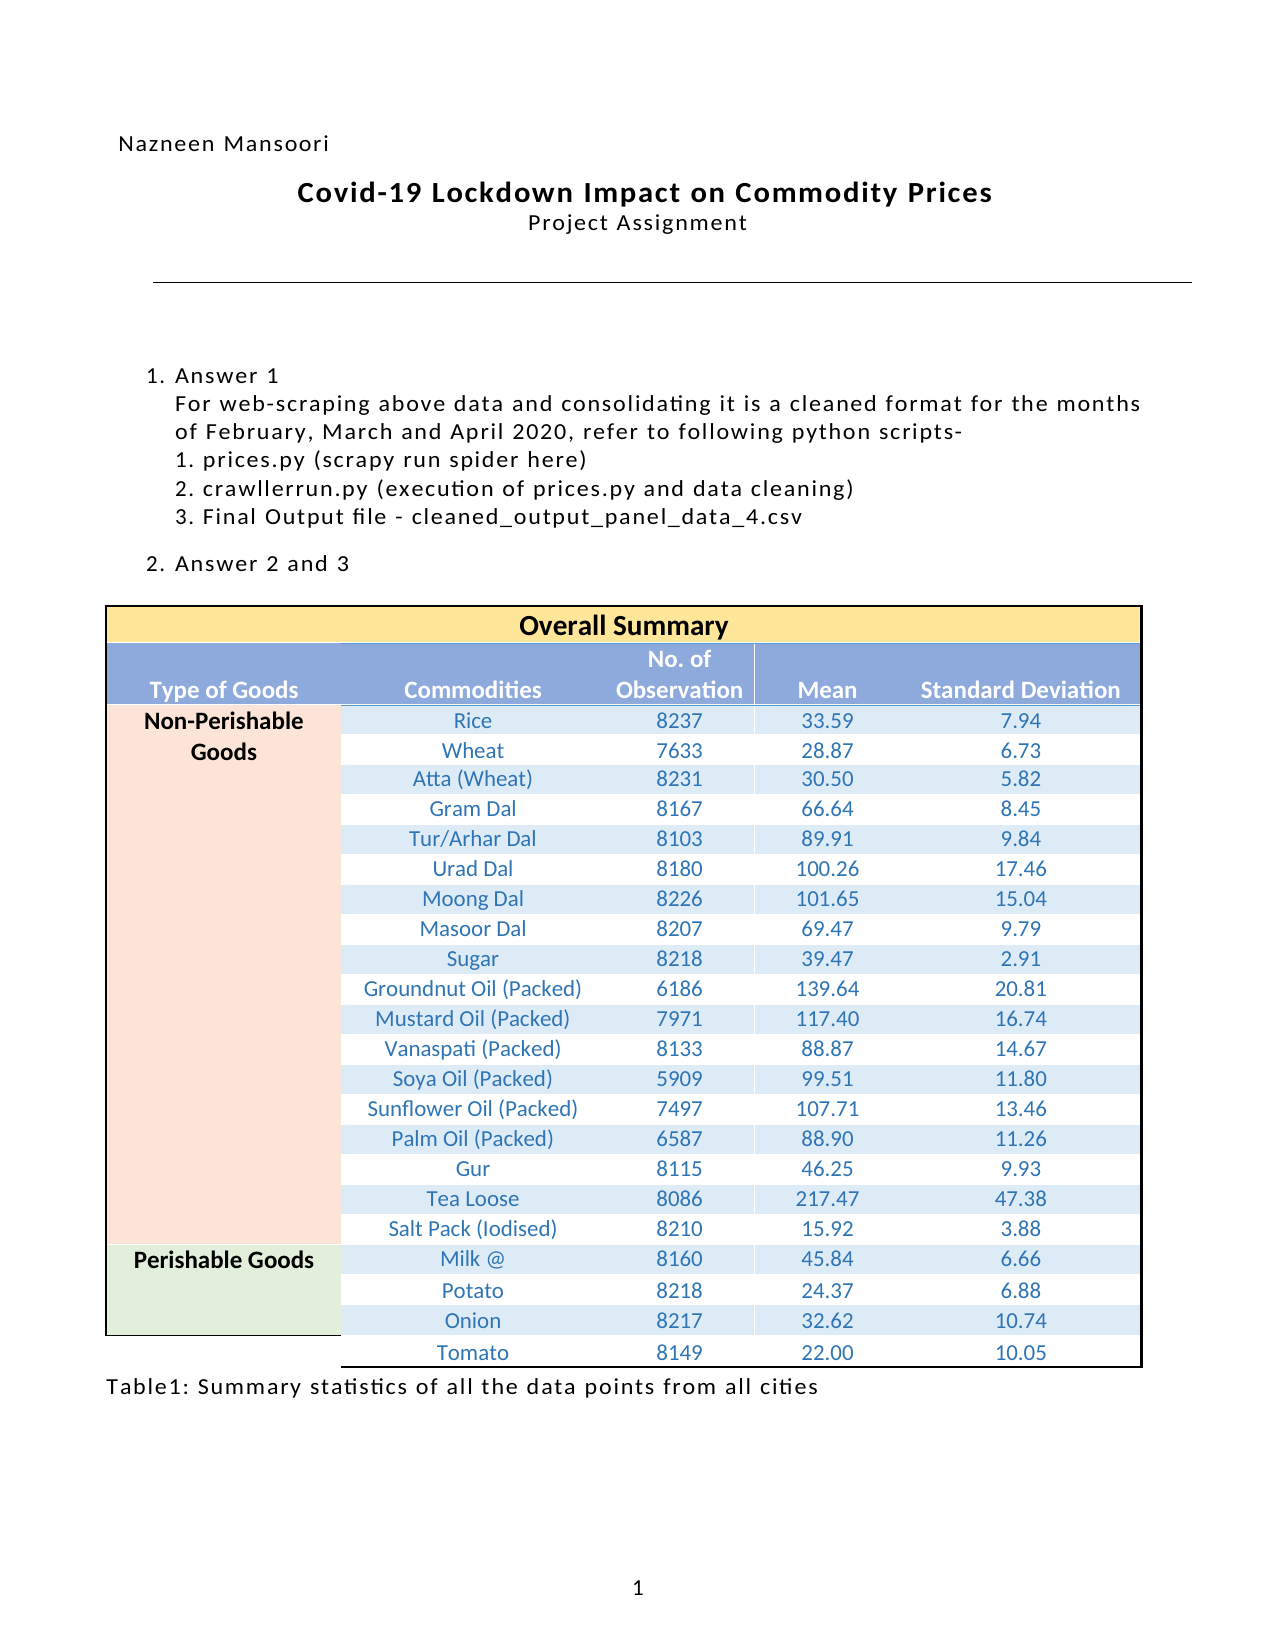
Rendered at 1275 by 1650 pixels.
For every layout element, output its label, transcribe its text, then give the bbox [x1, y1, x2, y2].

table_cell 139.64 [755, 975, 900, 1004]
table_cell Tur/Arhar Dal [341, 825, 604, 854]
table_cell 88.87 [755, 1035, 900, 1064]
table_cell 30.50 [755, 765, 900, 794]
table_cell Non-Perishable Goods [107, 705, 341, 1244]
table_cell 16.74 [900, 1005, 1140, 1034]
text Project Assignment [324, 208, 951, 236]
table_cell 7497 [604, 1095, 754, 1124]
table_cell 8237 [604, 706, 754, 734]
table_cell 5909 [604, 1065, 754, 1094]
table_cell Atta (Wheat) [341, 765, 604, 794]
table_cell Type of Goods [107, 643, 341, 704]
text Nazneen Mansoori [118, 129, 534, 157]
table_cell 7.94 [900, 706, 1140, 734]
table_cell 15.04 [900, 885, 1140, 914]
table_cell Moong Dal [341, 885, 604, 914]
table_cell 7971 [604, 1005, 754, 1034]
table_cell Perishable Goods [107, 1245, 341, 1335]
table_cell 33.59 [755, 706, 900, 734]
list crawllerrun.py (execution of prices.py and data cleaning) [175, 474, 1248, 502]
table_cell 14.67 [900, 1035, 1140, 1064]
table_cell Onion [341, 1305, 604, 1335]
table_cell 2.91 [900, 945, 1140, 974]
table_cell Groundnut Oil (Packed) [341, 975, 604, 1004]
table_cell 69.47 [755, 915, 900, 944]
table_cell Gram Dal [341, 795, 604, 824]
table_cell Potato [341, 1275, 604, 1304]
table_cell 3.88 [900, 1215, 1140, 1244]
table_cell 6.66 [900, 1245, 1140, 1274]
table_cell 20.81 [900, 975, 1140, 1004]
table_cell Palm Oil (Packed) [341, 1125, 604, 1154]
table_header Overall Summary [107, 607, 1140, 642]
text For web-scraping above data and consolidating it is a cleaned format for the months of February, March and April 2020, refer to following python scripts- [175, 389, 1157, 446]
table_cell 100.26 [755, 855, 900, 884]
table_cell 39.47 [755, 945, 900, 974]
table_cell Vanaspati (Packed) [341, 1035, 604, 1064]
table_cell 10.74 [900, 1305, 1140, 1335]
table_cell 8086 [604, 1185, 754, 1214]
table_cell 28.87 [755, 735, 900, 764]
table_cell 9.84 [900, 825, 1140, 854]
table_cell 11.80 [900, 1065, 1140, 1094]
list Answer 2 and 3 [146, 549, 1157, 577]
table_cell Salt Pack (Iodised) [341, 1215, 604, 1244]
table_cell 5.82 [900, 765, 1140, 794]
table_cell 6.73 [900, 735, 1140, 764]
table_cell Tea Loose [341, 1185, 604, 1214]
table_cell Sunflower Oil (Packed) [341, 1095, 604, 1124]
table_cell 8210 [604, 1215, 754, 1244]
table_cell 217.47 [755, 1185, 900, 1214]
table_cell Wheat [341, 735, 604, 764]
table_cell 8103 [604, 825, 754, 854]
table_cell 6.88 [900, 1275, 1140, 1304]
table_cell 89.91 [755, 825, 900, 854]
table_cell 13.46 [900, 1095, 1140, 1124]
table_cell 8115 [604, 1155, 754, 1184]
table_cell 8180 [604, 855, 754, 884]
table_cell 6186 [604, 975, 754, 1004]
table_cell 8149 [604, 1335, 754, 1366]
table_cell Masoor Dal [341, 915, 604, 944]
list prices.py (scrapy run spider here) [175, 446, 1248, 473]
table_cell 8160 [604, 1245, 754, 1274]
table_cell 9.93 [900, 1155, 1140, 1184]
table_cell 8218 [604, 945, 754, 974]
text Table1: Summary statistics of all the data points from all cities [106, 1372, 1157, 1401]
table_cell 45.84 [755, 1245, 900, 1274]
table_cell 107.71 [755, 1095, 900, 1124]
table_cell 99.51 [755, 1065, 900, 1094]
table_cell Mustard Oil (Packed) [341, 1005, 604, 1034]
table_cell 11.26 [900, 1125, 1140, 1154]
table_cell 15.92 [755, 1215, 900, 1244]
table_cell 8218 [604, 1275, 754, 1304]
table_cell 8167 [604, 795, 754, 824]
table_cell Sugar [341, 945, 604, 974]
table_cell 117.40 [755, 1005, 900, 1034]
table_cell 6587 [604, 1125, 754, 1154]
table_cell 8207 [604, 915, 754, 944]
list Answer 1 [146, 361, 1248, 389]
title Covid-19 Lockdown Impact on Commodity Prices [283, 178, 1007, 208]
table_cell Milk @ [341, 1245, 604, 1274]
table_cell 101.65 [755, 885, 900, 914]
table_cell No. of Observation [604, 644, 754, 704]
table_cell 47.38 [900, 1185, 1140, 1214]
table_cell 66.64 [755, 795, 900, 824]
table_cell 24.37 [755, 1275, 900, 1304]
table_cell 22.00 [755, 1335, 900, 1366]
table_cell Urad Dal [341, 855, 604, 884]
table_cell 8231 [604, 765, 754, 794]
table_cell Tomato [341, 1335, 604, 1366]
table_cell 8217 [604, 1305, 754, 1335]
table_cell 8133 [604, 1035, 754, 1064]
table_cell 46.25 [755, 1155, 900, 1184]
table_cell 10.05 [900, 1335, 1140, 1366]
table_cell 32.62 [755, 1305, 900, 1335]
table_cell 8.45 [900, 795, 1140, 824]
table_cell Soya Oil (Packed) [341, 1065, 604, 1094]
table_cell 17.46 [900, 855, 1140, 884]
table_cell 9.79 [900, 915, 1140, 944]
table_cell Mean [755, 644, 900, 704]
table_cell 88.90 [755, 1125, 900, 1154]
table_cell Rice [341, 706, 604, 734]
table_cell Gur [341, 1155, 604, 1184]
table_cell 8226 [604, 885, 754, 914]
table_cell Standard Deviation [900, 644, 1140, 704]
table_cell Commodities [341, 644, 604, 704]
table_cell 7633 [604, 735, 754, 764]
list Final Output file - cleaned_output_panel_data_4.csv [175, 502, 1248, 530]
